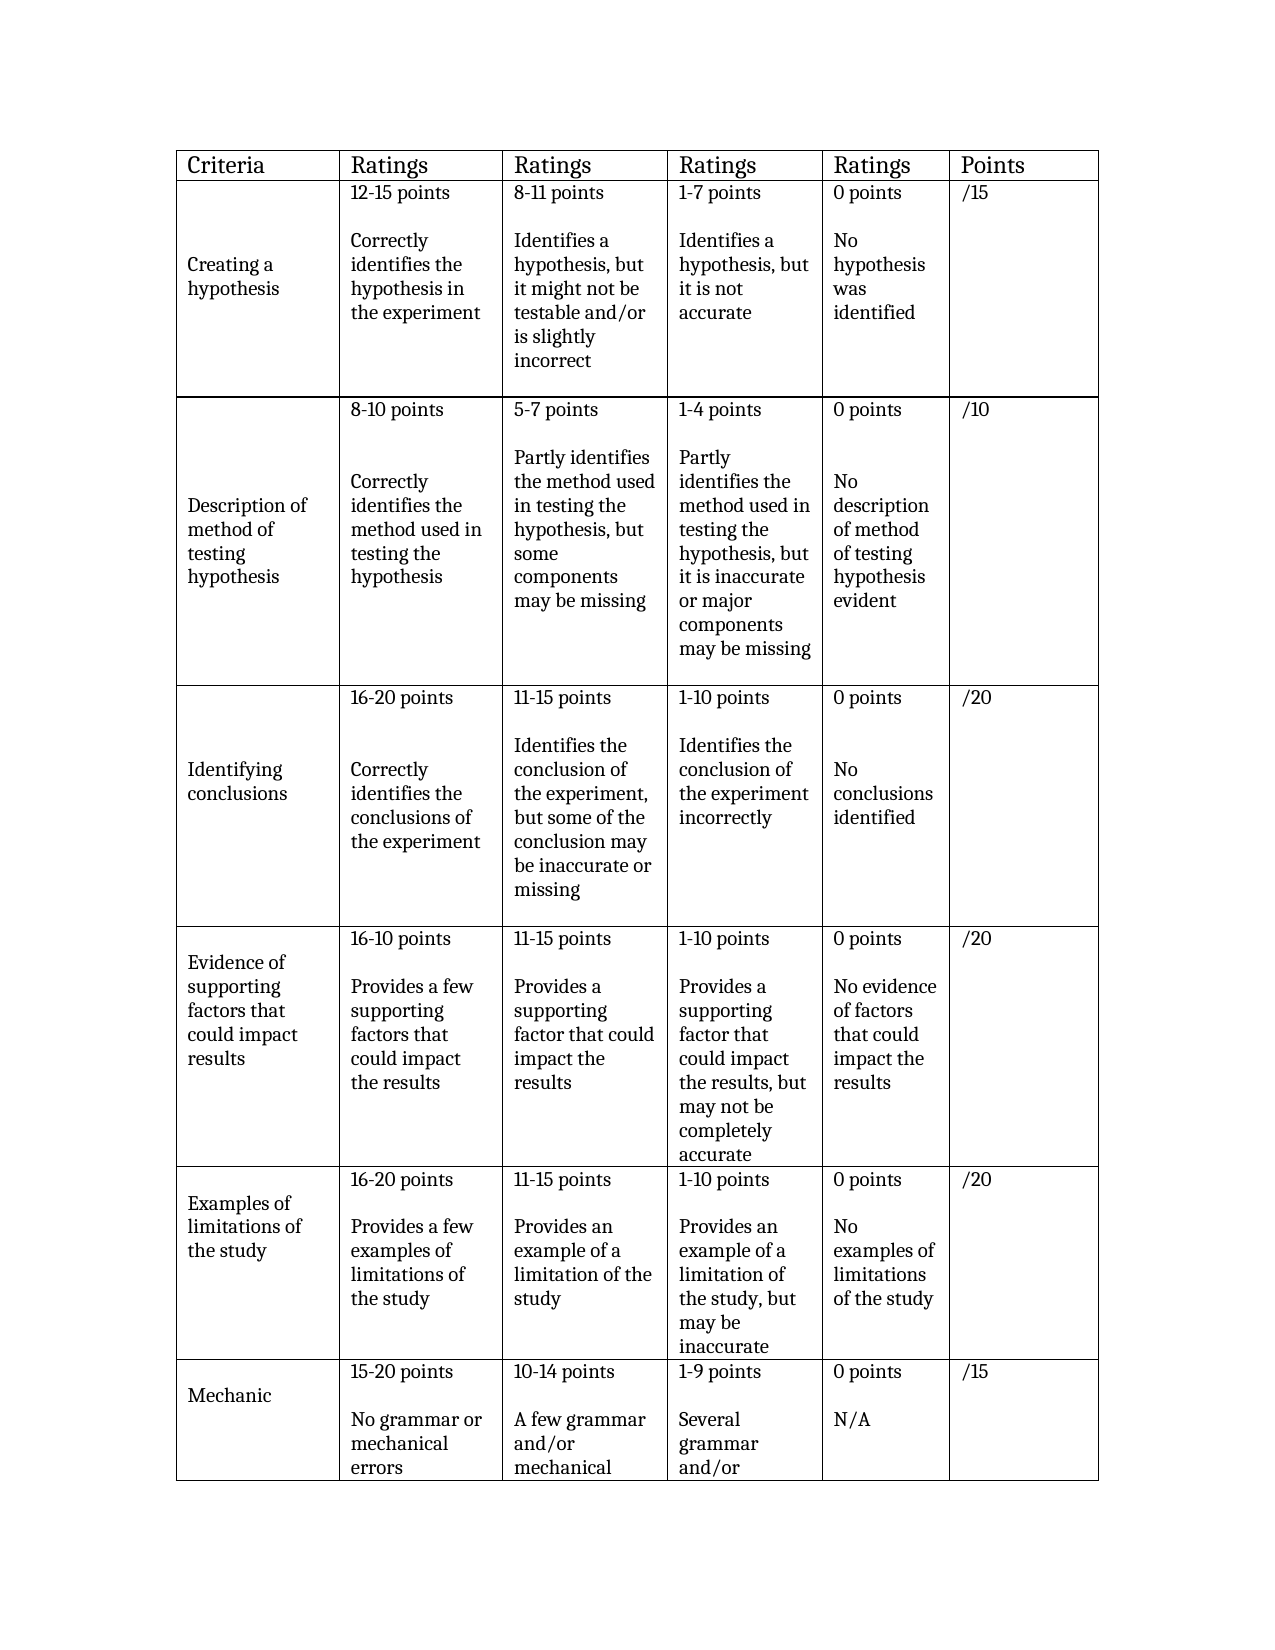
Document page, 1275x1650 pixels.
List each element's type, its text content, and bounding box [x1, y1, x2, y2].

table_cell /20 [950, 927, 1098, 1166]
table_cell 1-7 points Identifies a hypothesis, but it is not accurate [668, 181, 822, 396]
table_cell Description of method of testing hypothesis [177, 398, 339, 685]
table_cell Examples of limitations of the study [177, 1167, 339, 1359]
table_cell 12-15 points Correctly identifies the hypothesis in the experiment [340, 181, 502, 396]
table_cell 11-15 points Identifies the conclusion of the experiment, but some of the conclusion may be inaccurate or missing [503, 686, 667, 926]
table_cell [340, 1360, 502, 1480]
table_cell /15 [950, 181, 1098, 396]
table_cell /20 [950, 686, 1098, 926]
table_cell 11-15 points Provides an example of a limitation of the study [503, 1167, 667, 1359]
table_header Points [950, 151, 1098, 180]
table_header Criteria [177, 151, 339, 180]
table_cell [503, 1360, 667, 1480]
table_cell 1-10 points Provides an example of a limitation of the study, but may be inaccurate [668, 1167, 822, 1359]
table_header Ratings [823, 151, 949, 180]
table_cell 8-10 points Correctly identifies the method used in testing the hypothesis [340, 398, 502, 685]
table_cell 11-15 points Provides a supporting factor that could impact the results [503, 927, 667, 1166]
table_cell 16-20 points Provides a few examples of limitations of the study [340, 1167, 502, 1359]
table_cell 0 points No evidence of factors that could impact the results [823, 927, 949, 1166]
table_cell 1-10 points Provides a supporting factor that could impact the results, but may not be completely accurate [668, 927, 822, 1166]
table_cell /10 [950, 398, 1098, 685]
table_cell Creating a hypothesis [177, 181, 339, 396]
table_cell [668, 1360, 822, 1480]
table_cell 0 points No examples of limitations of the study [823, 1167, 949, 1359]
table_header Ratings [340, 151, 502, 180]
table_cell Evidence of supporting factors that could impact results [177, 927, 339, 1166]
table_cell 0 points N/A [823, 1360, 949, 1480]
table_cell 16-10 points Provides a few supporting factors that could impact the results [340, 927, 502, 1166]
table_cell 0 points No description of method of testing hypothesis evident [823, 398, 949, 685]
table_header Ratings [503, 151, 667, 180]
table_cell 1-10 points Identifies the conclusion of the experiment incorrectly [668, 686, 822, 926]
table_cell /15 [950, 1360, 1098, 1480]
table_cell 0 points No hypothesis was identified [823, 181, 949, 396]
table_cell 16-20 points Correctly identifies the conclusions of the experiment [340, 686, 502, 926]
table_cell 5-7 points Partly identifies the method used in testing the hypothesis, but some components may be missing [503, 398, 667, 685]
table_cell 0 points No conclusions identified [823, 686, 949, 926]
table_cell /20 [950, 1167, 1098, 1359]
table_cell Identifying conclusions [177, 686, 339, 926]
table_cell 1-4 points Partly identifies the method used in testing the hypothesis, but it is inaccurate or major components may be missing [668, 398, 822, 685]
table_cell 8-11 points Identifies a hypothesis, but it might not be testable and/or is slightly incorrect [503, 181, 667, 396]
table_header Ratings [668, 151, 822, 180]
table_cell Mechanic [177, 1360, 339, 1480]
